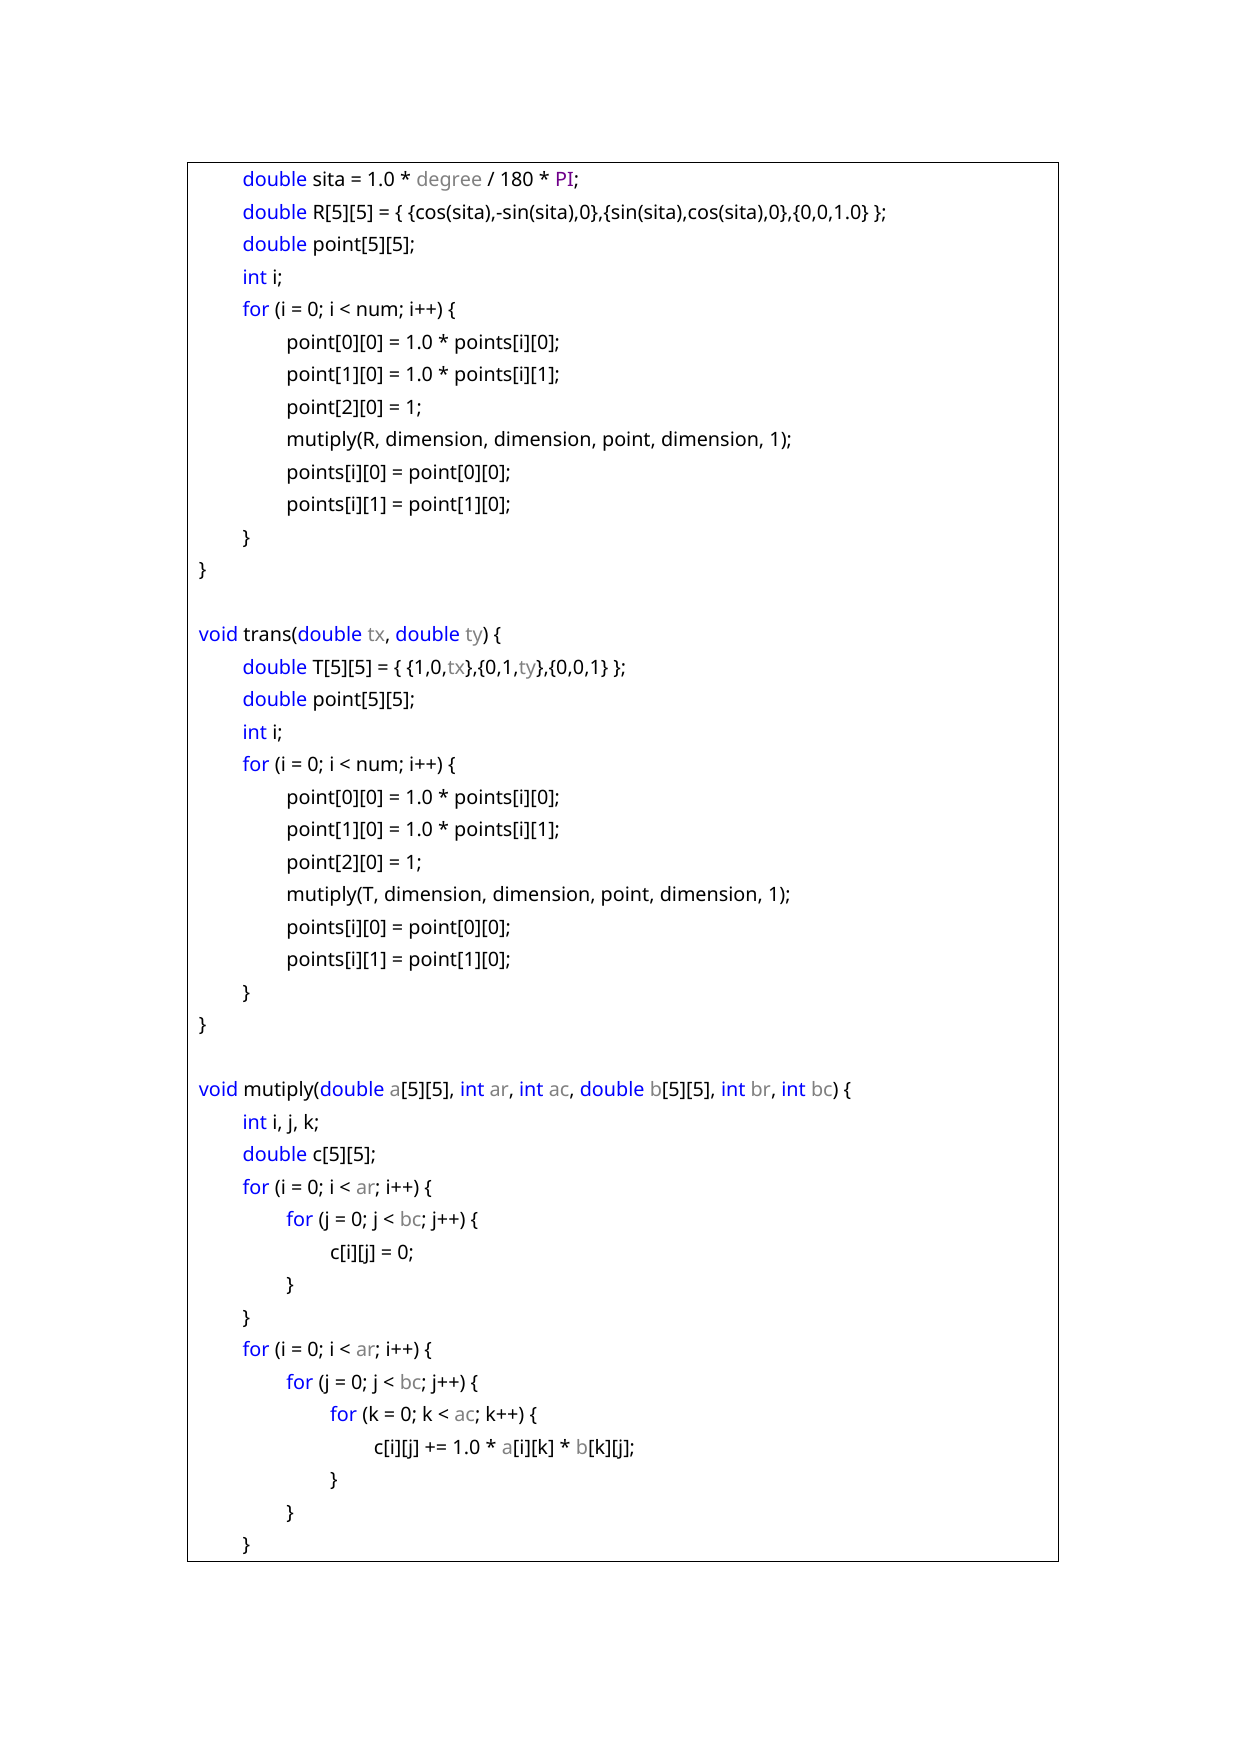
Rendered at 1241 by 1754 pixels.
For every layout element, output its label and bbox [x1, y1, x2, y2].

table_cell [188, 163, 1058, 1561]
